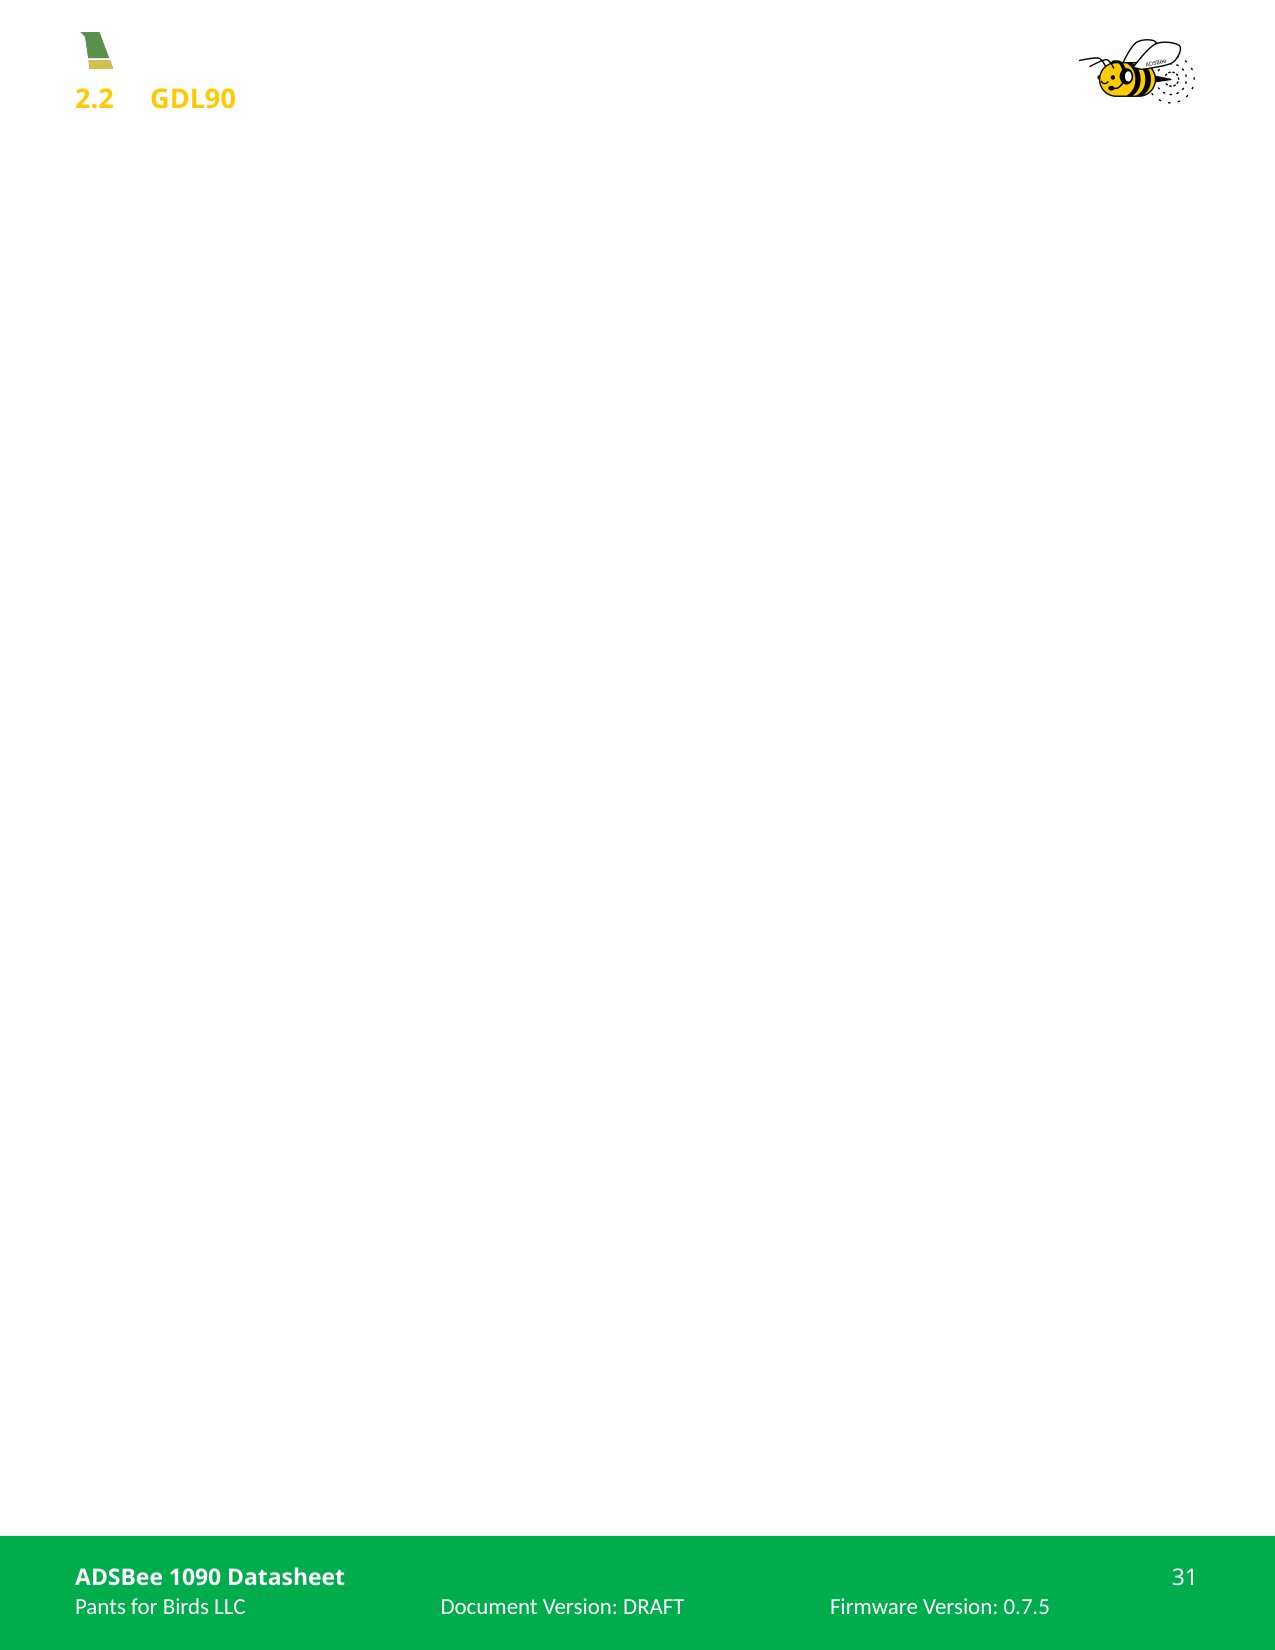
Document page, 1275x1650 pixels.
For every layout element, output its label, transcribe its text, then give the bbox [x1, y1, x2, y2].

picture [1066, 30, 1200, 79]
subtitle GDL90 [75, 79, 1200, 116]
picture [74, 28, 116, 69]
